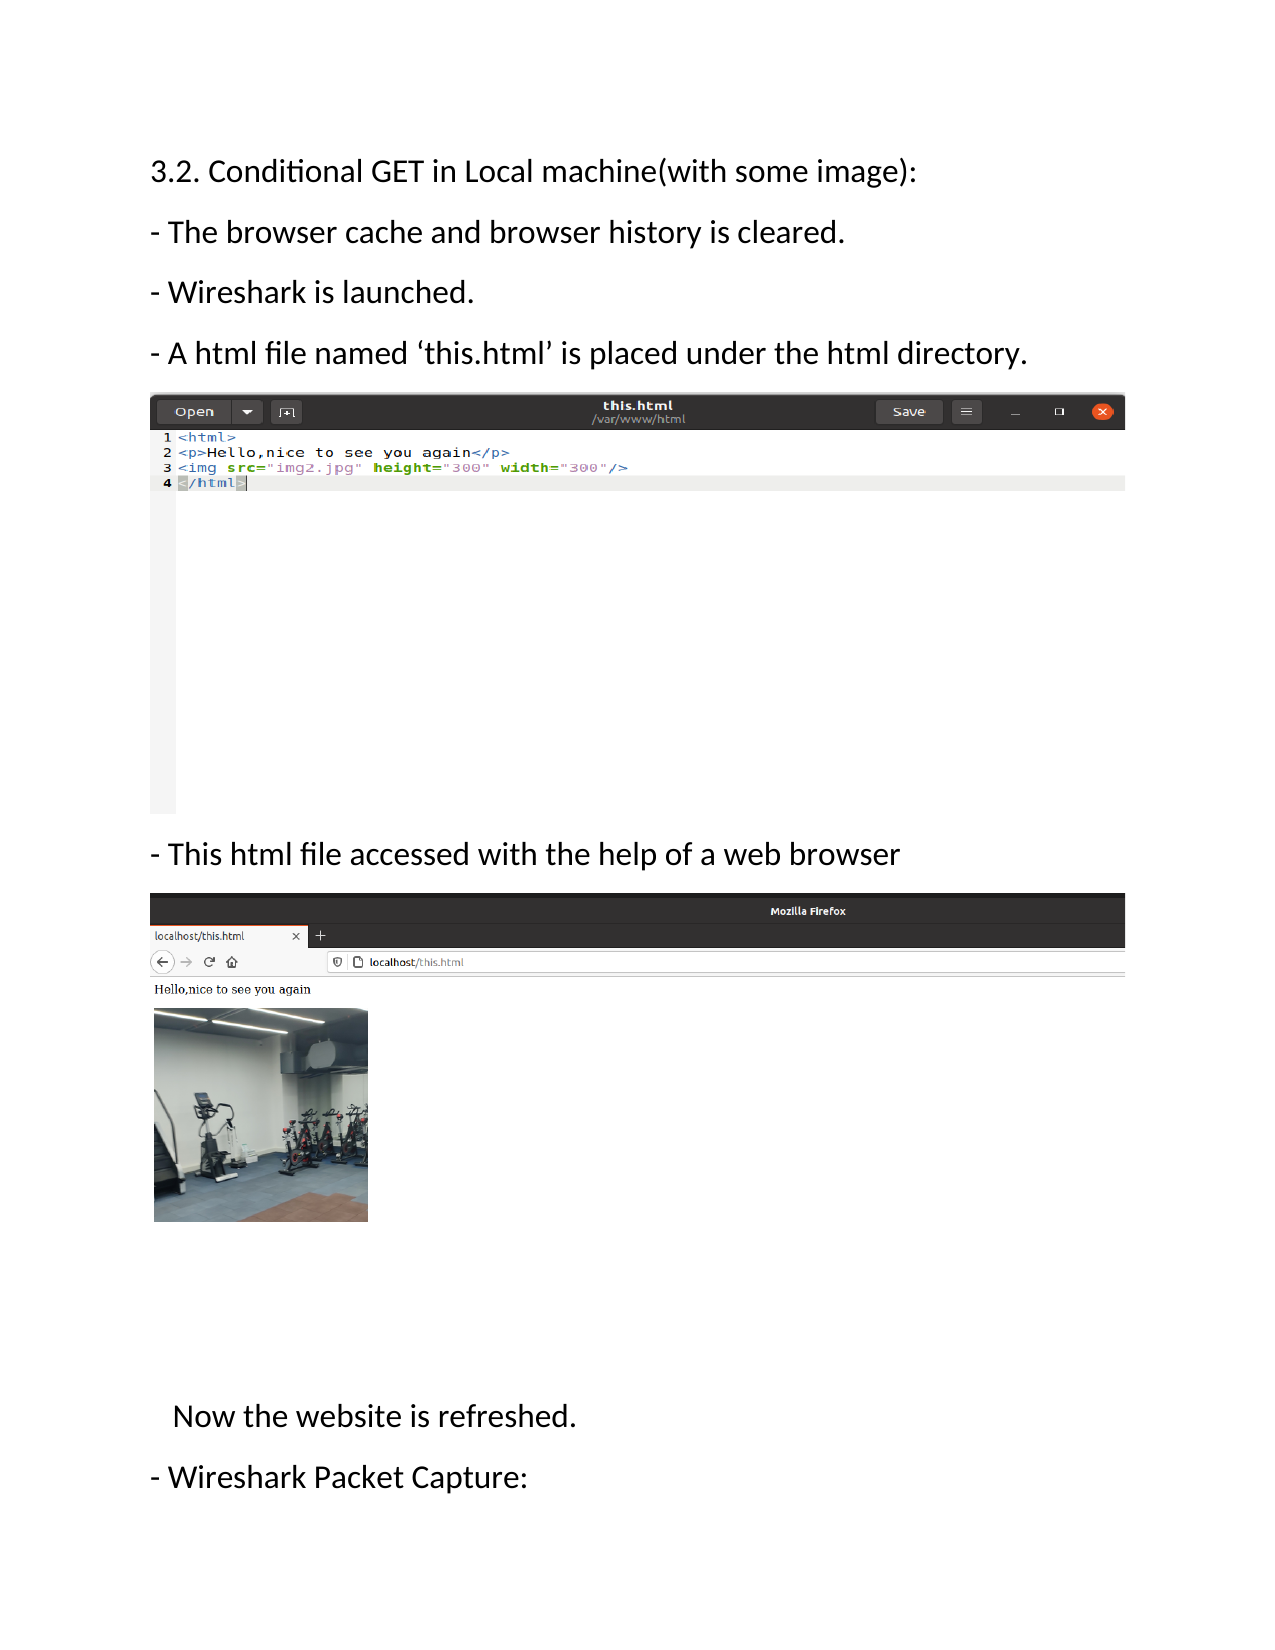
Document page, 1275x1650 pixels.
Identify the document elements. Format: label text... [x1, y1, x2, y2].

text Now the website is refreshed. [150, 1395, 1125, 1436]
text 3.2. Conditional GET in Local machine(with some image): [150, 150, 1125, 191]
text - This html file accessed with the help of a web browser [150, 833, 1125, 873]
picture [150, 392, 1125, 814]
text - Wireshark is launched. [150, 271, 1125, 312]
picture [150, 893, 1125, 1377]
text - A html file named ‘this.html’ is placed under the html directory. [150, 332, 1125, 373]
text - The browser cache and browser history is cleared. [150, 211, 1125, 251]
text - Wireshark Packet Capture: [150, 1456, 1125, 1497]
